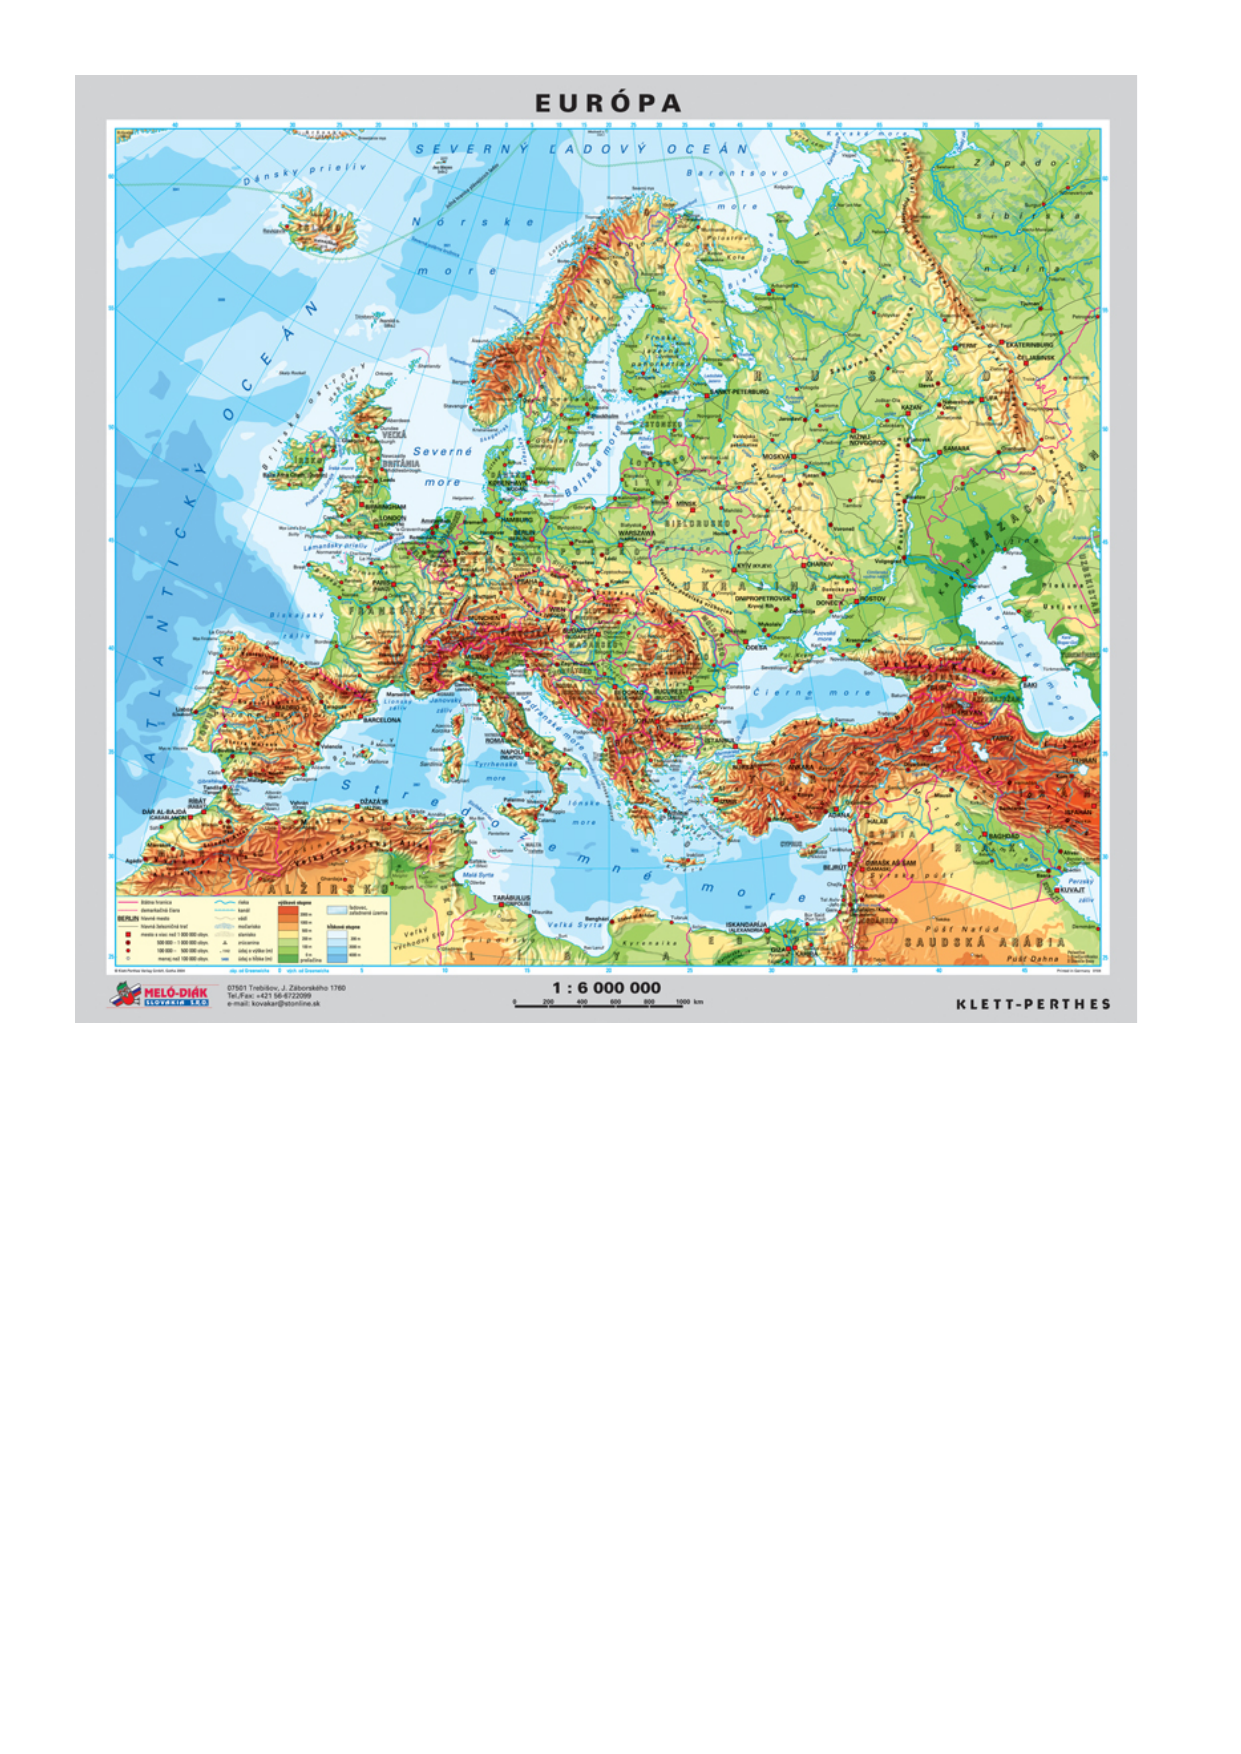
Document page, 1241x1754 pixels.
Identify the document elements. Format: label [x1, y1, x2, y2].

picture [75, 75, 1138, 1023]
